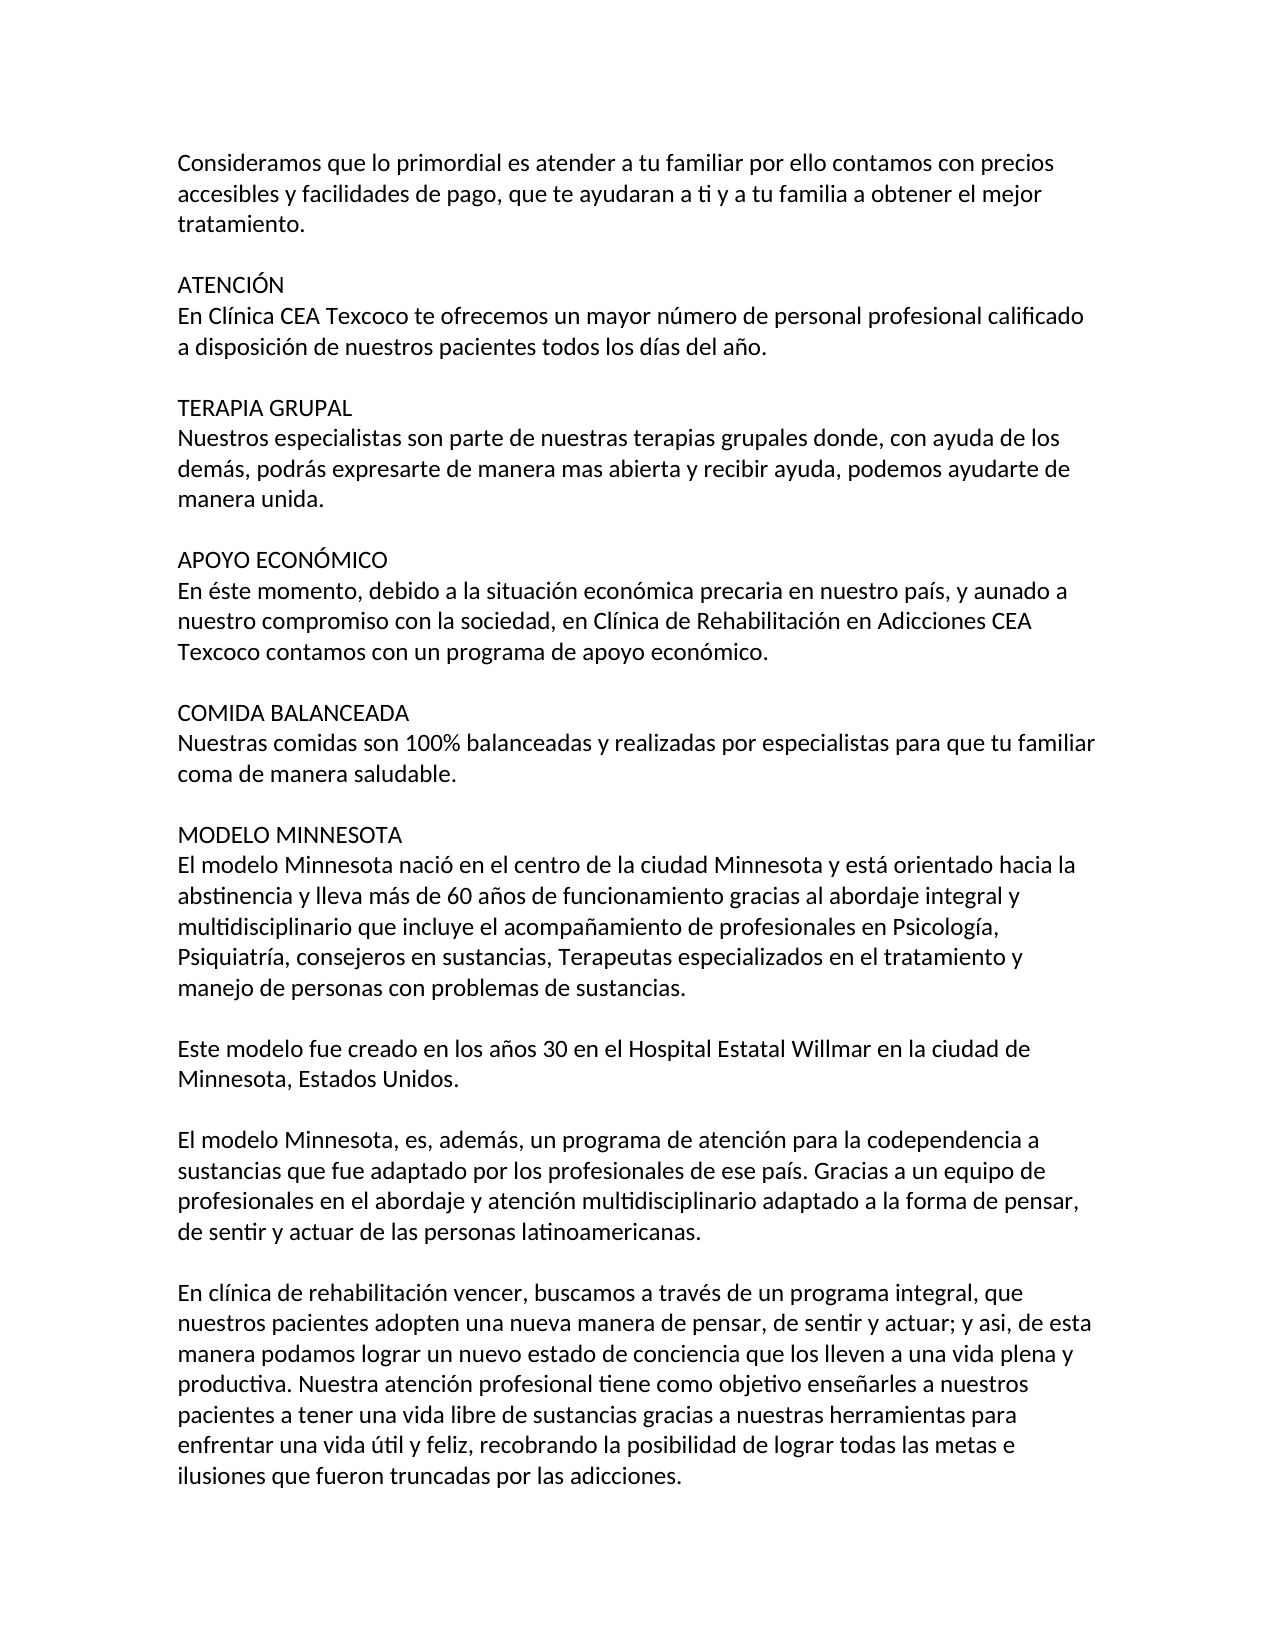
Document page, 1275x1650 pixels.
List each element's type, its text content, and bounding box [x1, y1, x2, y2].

text En éste momento, debido a la situación económica precaria en nuestro país, y aunado a nuestro compromiso con la sociedad, en Clínica de Rehabilitación en Adicciones CEA Texcoco contamos con un programa de apoyo económico. [177, 575, 1098, 666]
text MODELO MINNESOTA [177, 819, 1098, 849]
text COMIDA BALANCEADA [177, 697, 1098, 727]
text En Clínica CEA Texcoco te ofrecemos un mayor número de personal profesional calificado a disposición de nuestros pacientes todos los días del año. [177, 300, 1098, 361]
text En clínica de rehabilitación vencer, buscamos a través de un programa integral, que nuestros pacientes adopten una nueva manera de pensar, de sentir y actuar; y asi, de esta manera podamos lograr un nuevo estado de conciencia que los lleven a una vida plena y productiva. Nuestra atención profesional tiene como objetivo enseñarles a nuestros pacientes a tener una vida libre de sustancias gracias a nuestras herramientas para enfrentar una vida útil y feliz, recobrando la posibilidad de lograr todas las metas e ilusiones que fueron truncadas por las adicciones. [177, 1277, 1098, 1491]
text APOYO ECONÓMICO [177, 544, 1098, 575]
text Nuestros especialistas son parte de nuestras terapias grupales donde, con ayuda de los demás, podrás expresarte de manera mas abierta y recibir ayuda, podemos ayudarte de manera unida. [177, 422, 1098, 514]
text TERAPIA GRUPAL [177, 392, 1098, 422]
text Nuestras comidas son 100% balanceadas y realizadas por especialistas para que tu familiar coma de manera saludable. [177, 727, 1098, 788]
text Consideramos que lo primordial es atender a tu familiar por ello contamos con precios accesibles y facilidades de pago, que te ayudaran a ti y a tu familia a obtener el mejor tratamiento. [177, 148, 1098, 239]
text ATENCIÓN [177, 270, 1098, 300]
text El modelo Minnesota, es, además, un programa de atención para la codependencia a sustancias que fue adaptado por los profesionales de ese país. Gracias a un equipo de profesionales en el abordaje y atención multidisciplinario adaptado a la forma de pensar, de sentir y actuar de las personas latinoamericanas. [177, 1124, 1098, 1246]
text El modelo Minnesota nació en el centro de la ciudad Minnesota y está orientado hacia la abstinencia y lleva más de 60 años de funcionamiento gracias al abordaje integral y multidisciplinario que incluye el acompañamiento de profesionales en Psicología, Psiquiatría, consejeros en sustancias, Terapeutas especializados en el tratamiento y manejo de personas con problemas de sustancias. [177, 849, 1098, 1002]
text Este modelo fue creado en los años 30 en el Hospital Estatal Willmar en la ciudad de Minnesota, Estados Unidos. [177, 1033, 1098, 1094]
